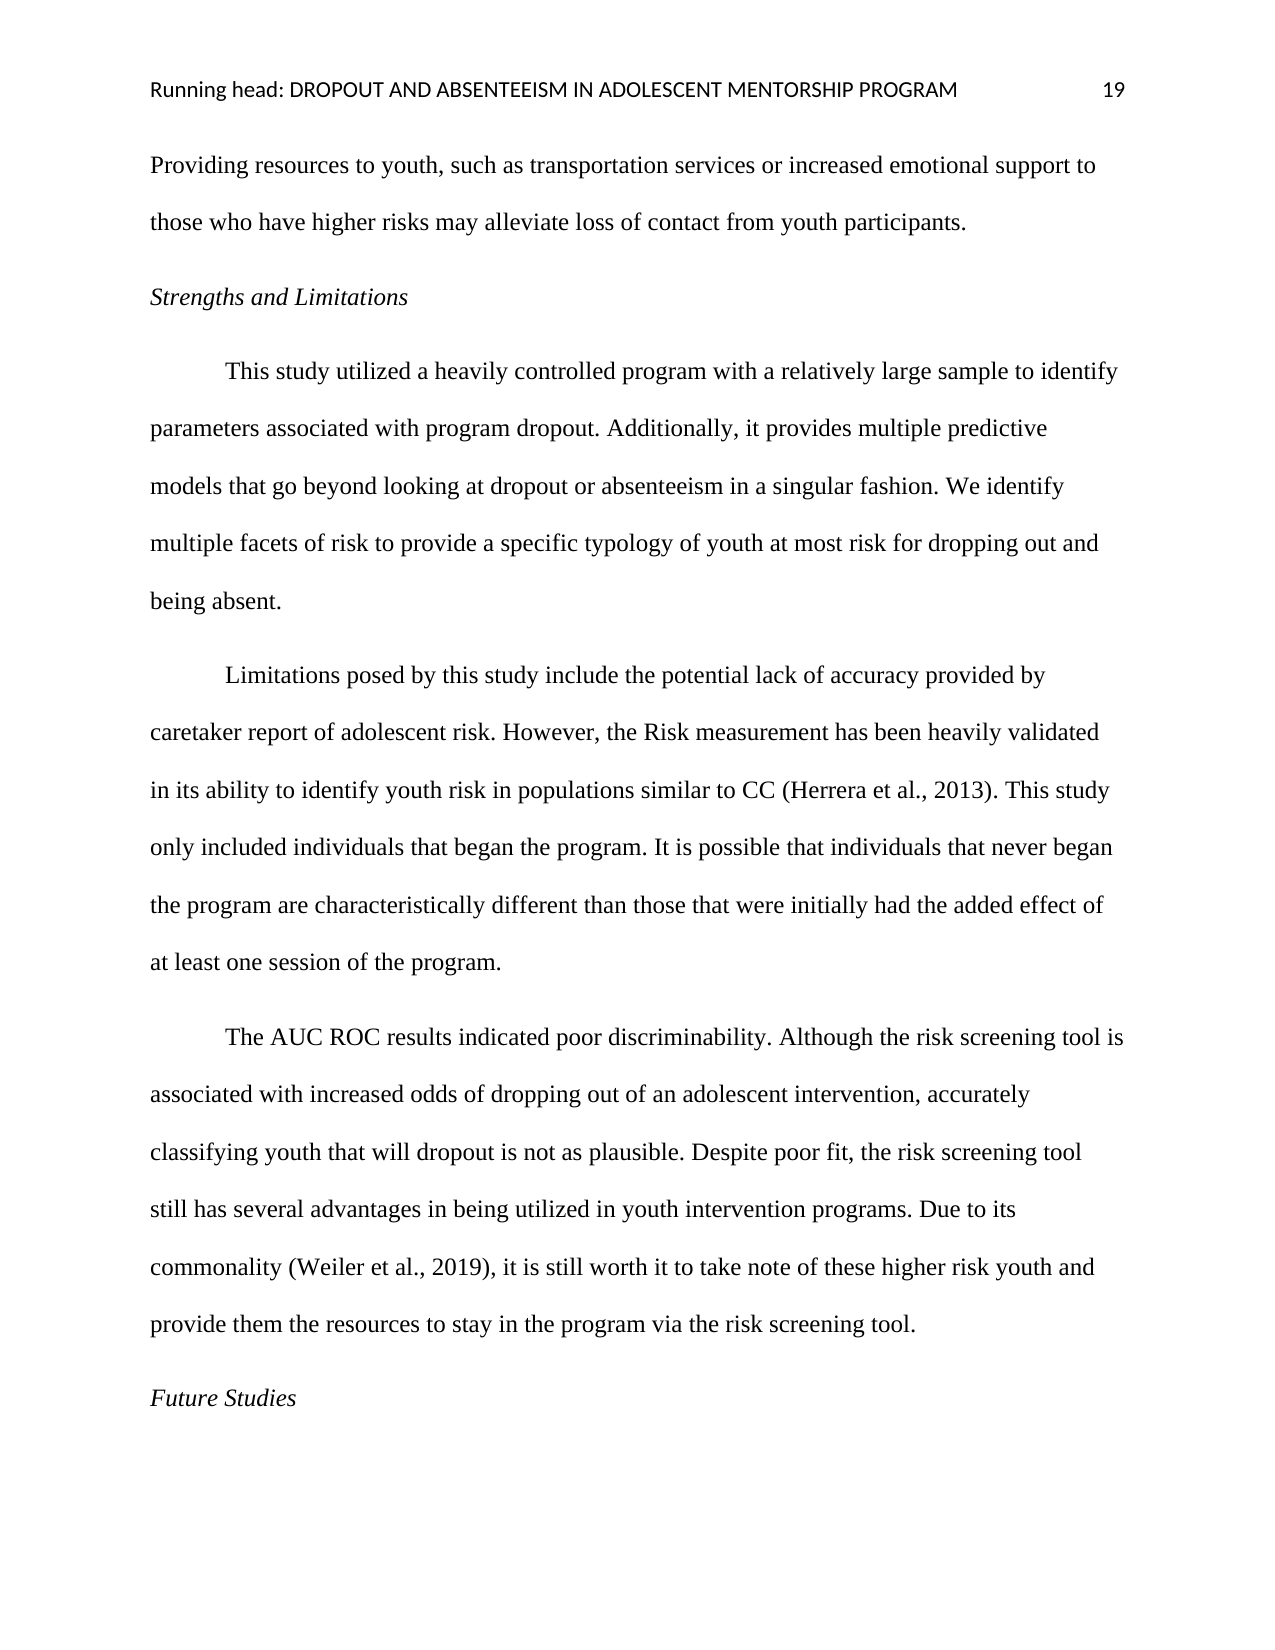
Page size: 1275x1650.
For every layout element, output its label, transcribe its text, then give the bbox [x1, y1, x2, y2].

text The AUC ROC results indicated poor discriminability. Although the risk screening tool is associated with increased odds of dropping out of an adolescent intervention, accurately classifying youth that will dropout is not as plausible. Despite poor fit, the risk screening tool still has several advantages in being utilized in youth intervention programs. Due to its commonality (Weiler et al., 2019), it is still worth it to take note of these higher risk youth and provide them the resources to stay in the program via the risk screening tool. [150, 1022, 1125, 1338]
text Strengths and Limitations [150, 282, 1125, 310]
text Future Studies [150, 1383, 1125, 1412]
text This study utilized a heavily controlled program with a relatively large sample to identify parameters associated with program dropout. Additionally, it provides multiple predictive models that go beyond looking at dropout or absenteeism in a singular fashion. We identify multiple facets of risk to provide a specific typology of youth at most risk for dropping out and being absent. [150, 356, 1125, 614]
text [150, 150, 1125, 236]
text Limitations posed by this study include the potential lack of accuracy provided by caretaker report of adolescent risk. However, the Risk measurement has been heavily validated in its ability to identify youth risk in populations similar to CC (Herrera et al., 2013). This study only included individuals that began the program. It is possible that individuals that never began the program are characteristically different than those that were initially had the added effect of at least one session of the program. [150, 660, 1125, 976]
